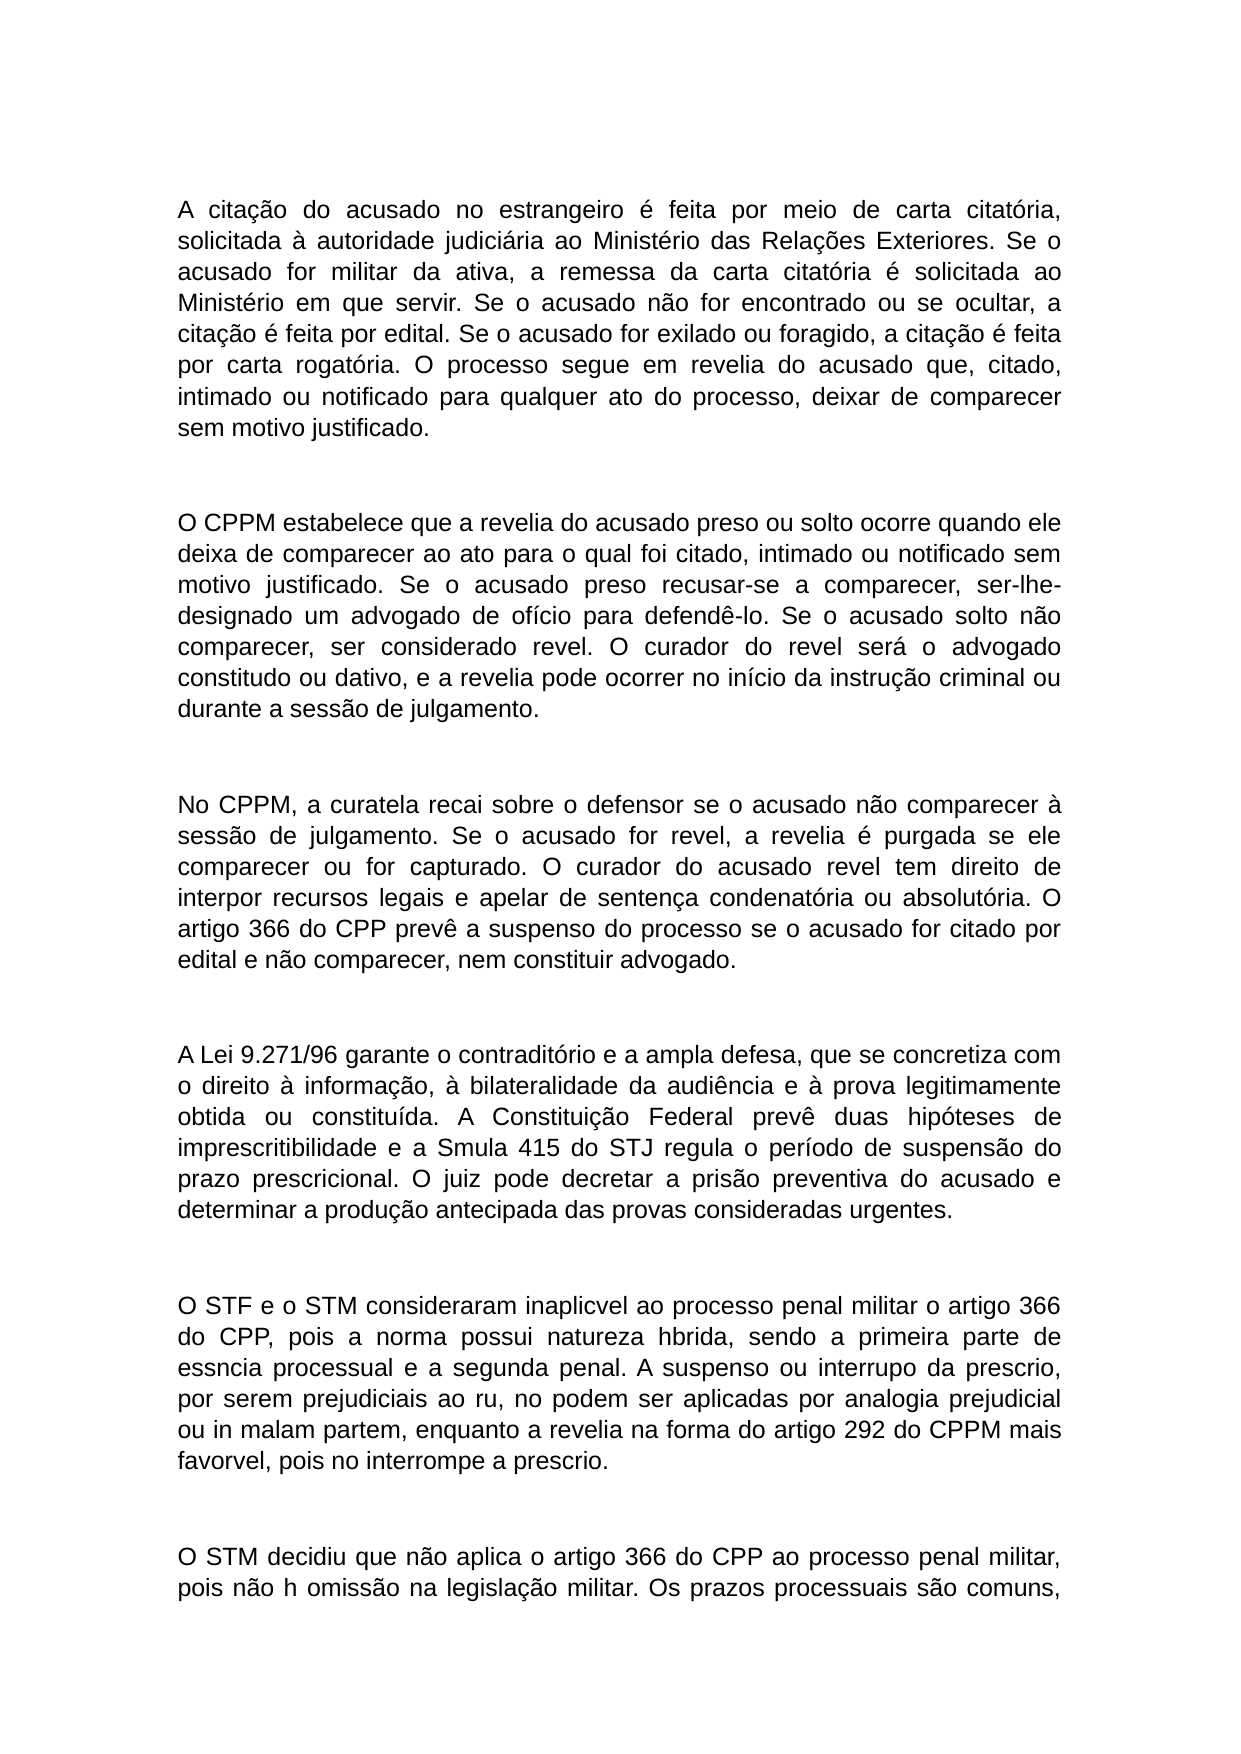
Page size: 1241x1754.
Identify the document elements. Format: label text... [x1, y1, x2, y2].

text O CPPM estabelece que a revelia do acusado preso ou solto ocorre quando ele deixa de comparecer ao ato para o qual foi citado, intimado ou notificado sem motivo justificado. Se o acusado preso recusar-se a comparecer, ser-lhe- designado um advogado de ofício para defendê-lo. Se o acusado solto não comparecer, ser considerado revel. O curador do revel será o advogado constitudo ou dativo, e a revelia pode ocorrer no início da instrução criminal ou durante a sessão de julgamento. [177, 508, 1063, 723]
text A citação do acusado no estrangeiro é feita por meio de carta citatória, solicitada à autoridade judiciária ao Ministério das Relações Exteriores. Se o acusado for militar da ativa, a remessa da carta citatória é solicitada ao Ministério em que servir. Se o acusado não for encontrado ou se ocultar, a citação é feita por edital. Se o acusado for exilado ou foragido, a citação é feita por carta rogatória. O processo segue em revelia do acusado que, citado, intimado ou notificado para qualquer ato do processo, deixar de comparecer sem motivo justificado. [177, 195, 1063, 441]
text O STF e o STM consideraram inaplicvel ao processo penal militar o artigo 366 do CPP, pois a norma possui natureza hbrida, sendo a primeira parte de essncia processual e a segunda penal. A suspenso ou interrupo da prescrio, por serem prejudiciais ao ru, no podem ser aplicadas por analogia prejudicial ou in malam partem, enquanto a revelia na forma do artigo 292 do CPPM mais favorvel, pois no interrompe a prescrio. [177, 1291, 1063, 1475]
text No CPPM, a curatela recai sobre o defensor se o acusado não comparecer à sessão de julgamento. Se o acusado for revel, a revelia é purgada se ele comparecer ou for capturado. O curador do acusado revel tem direito de interpor recursos legais e apelar de sentença condenatória ou absolutória. O artigo 366 do CPP prevê a suspenso do processo se o acusado for citado por edital e não comparecer, nem constituir advogado. [177, 790, 1063, 974]
text A Lei 9.271/96 garante o contraditório e a ampla defesa, que se concretiza com o direito à informação, à bilateralidade da audiência e à prova legitimamente obtida ou constituída. A Constituição Federal prevê duas hipóteses de imprescritibilidade e a Smula 415 do STJ regula o período de suspensão do prazo prescricional. O juiz pode decretar a prisão preventiva do acusado e determinar a produção antecipada das provas consideradas urgentes. [177, 1040, 1063, 1224]
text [177, 1542, 1063, 1601]
